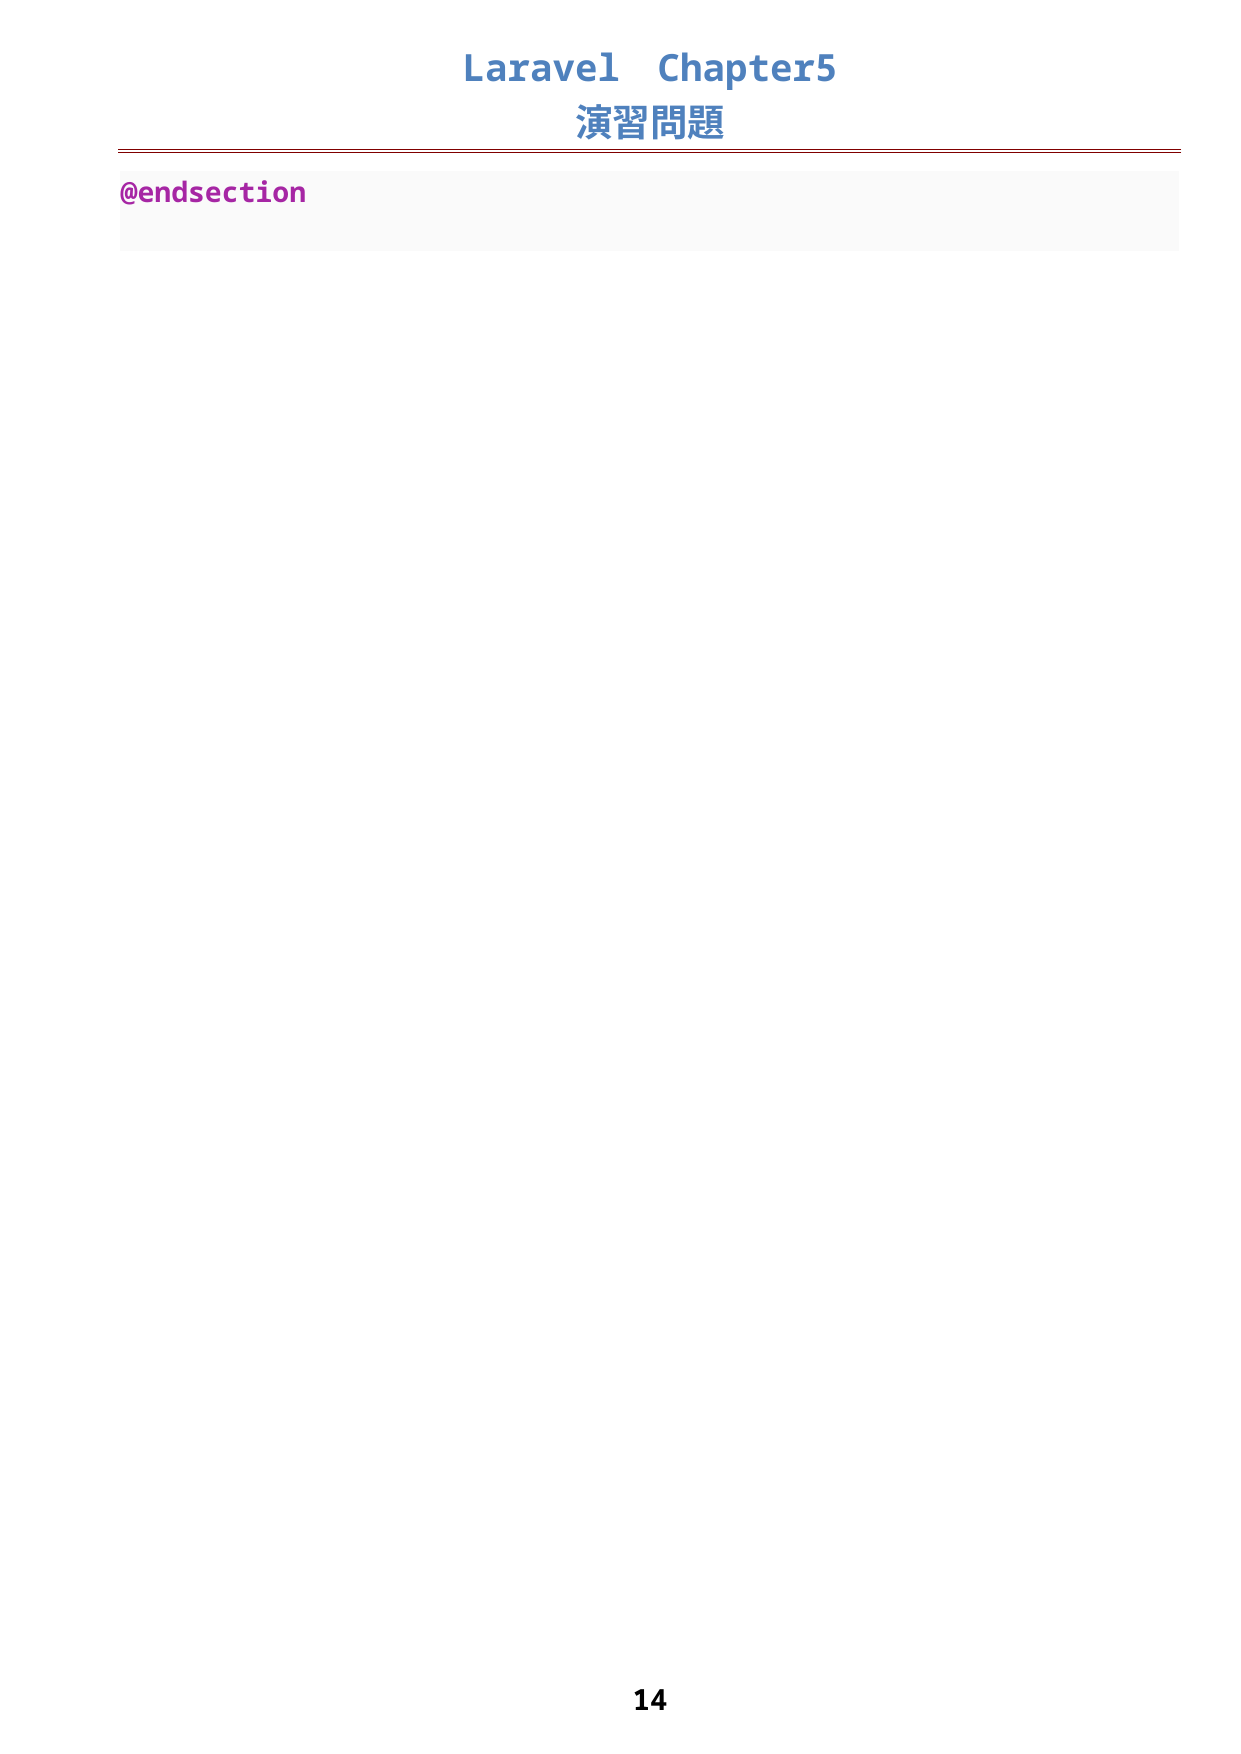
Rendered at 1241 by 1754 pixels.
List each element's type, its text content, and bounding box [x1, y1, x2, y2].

text @endsection [120, 171, 1179, 211]
